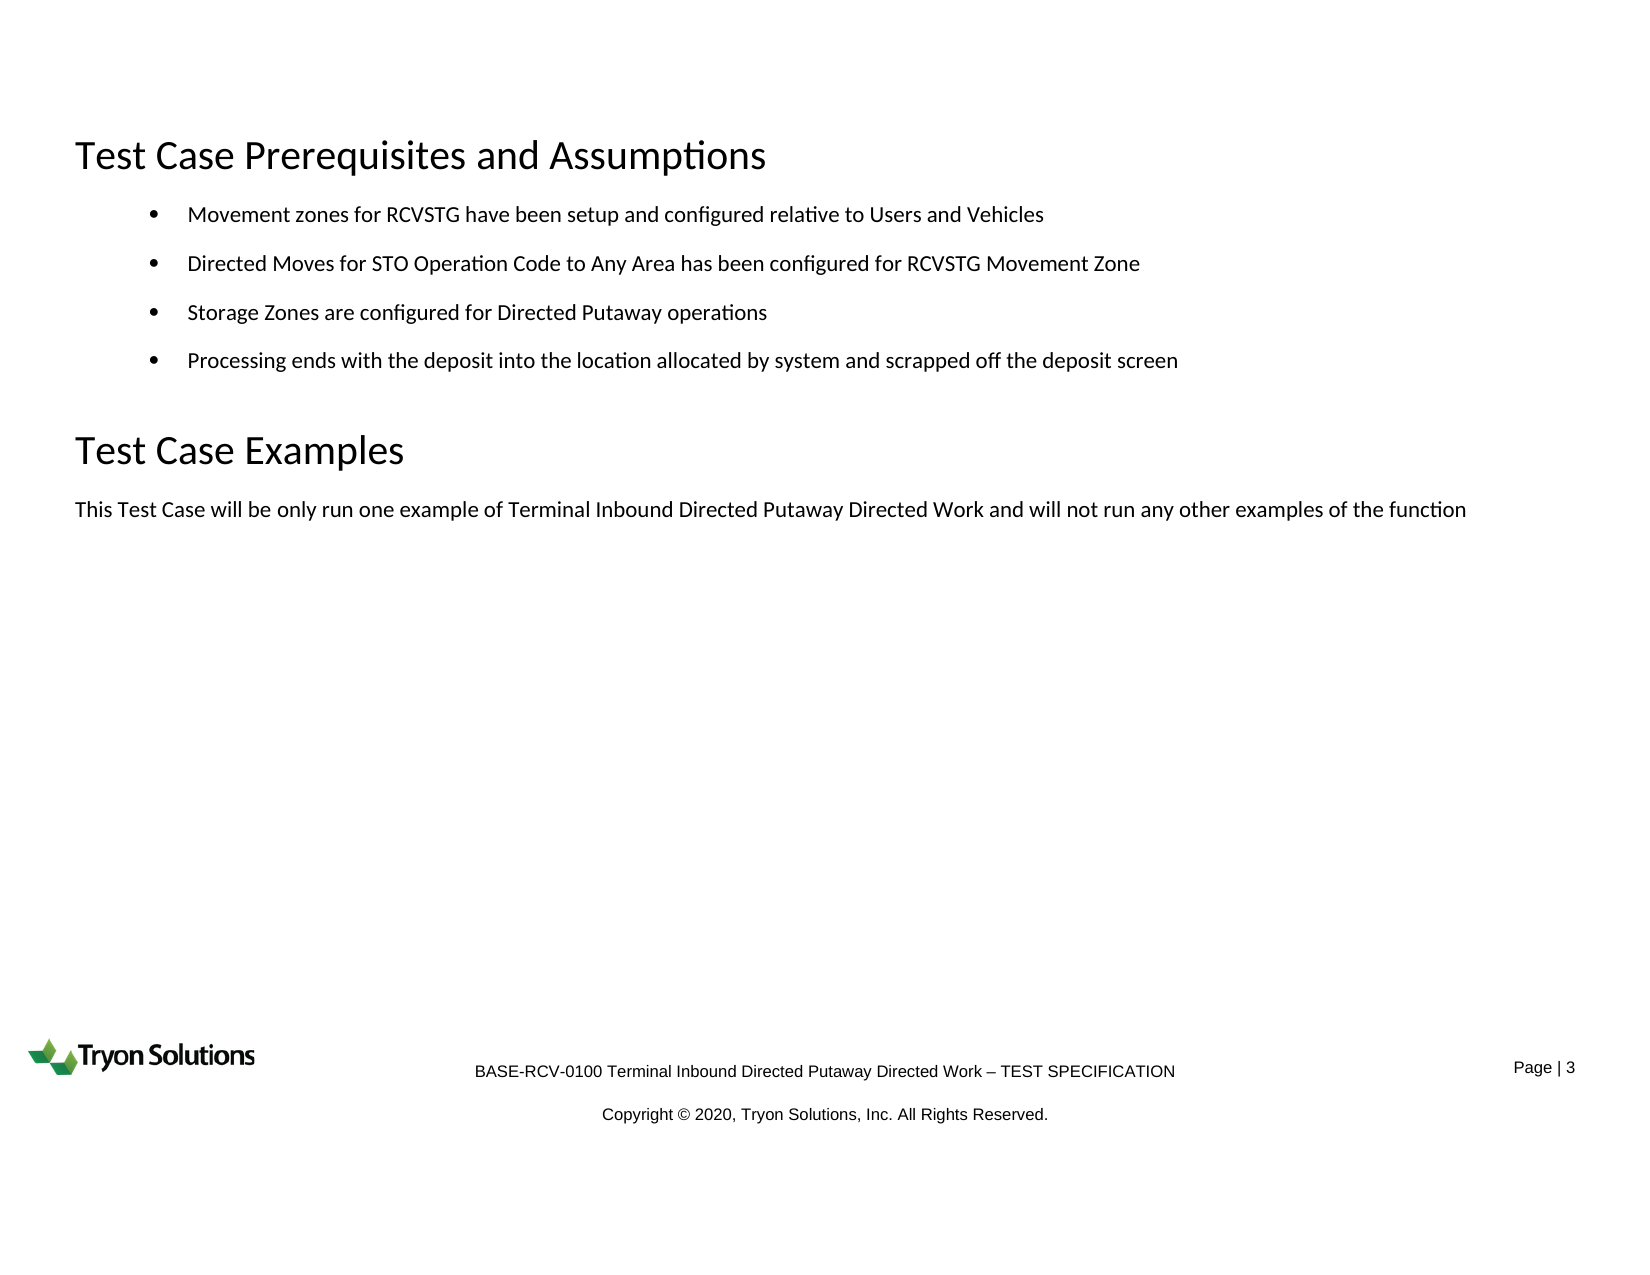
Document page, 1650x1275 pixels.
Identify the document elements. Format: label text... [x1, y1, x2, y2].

list Movement zones for RCVSTG have been setup and configured relative to Users and Vehicles [150, 200, 1575, 228]
text Test Case Prerequisites and Assumptions [75, 129, 1575, 180]
list Directed Moves for STO Operation Code to Any Area has been configured for RCVSTG Movement Zone [150, 249, 1575, 277]
picture [28, 1038, 255, 1075]
text This Test Case will be only run one example of Terminal Inbound Directed Putaway Directed Work and will not run any other examples of the function [75, 495, 1575, 523]
list Processing ends with the deposit into the location allocated by system and scrapped off the deposit screen [150, 346, 1575, 404]
text Test Case Examples [75, 424, 1575, 475]
list Storage Zones are configured for Directed Putaway operations [150, 298, 1575, 326]
